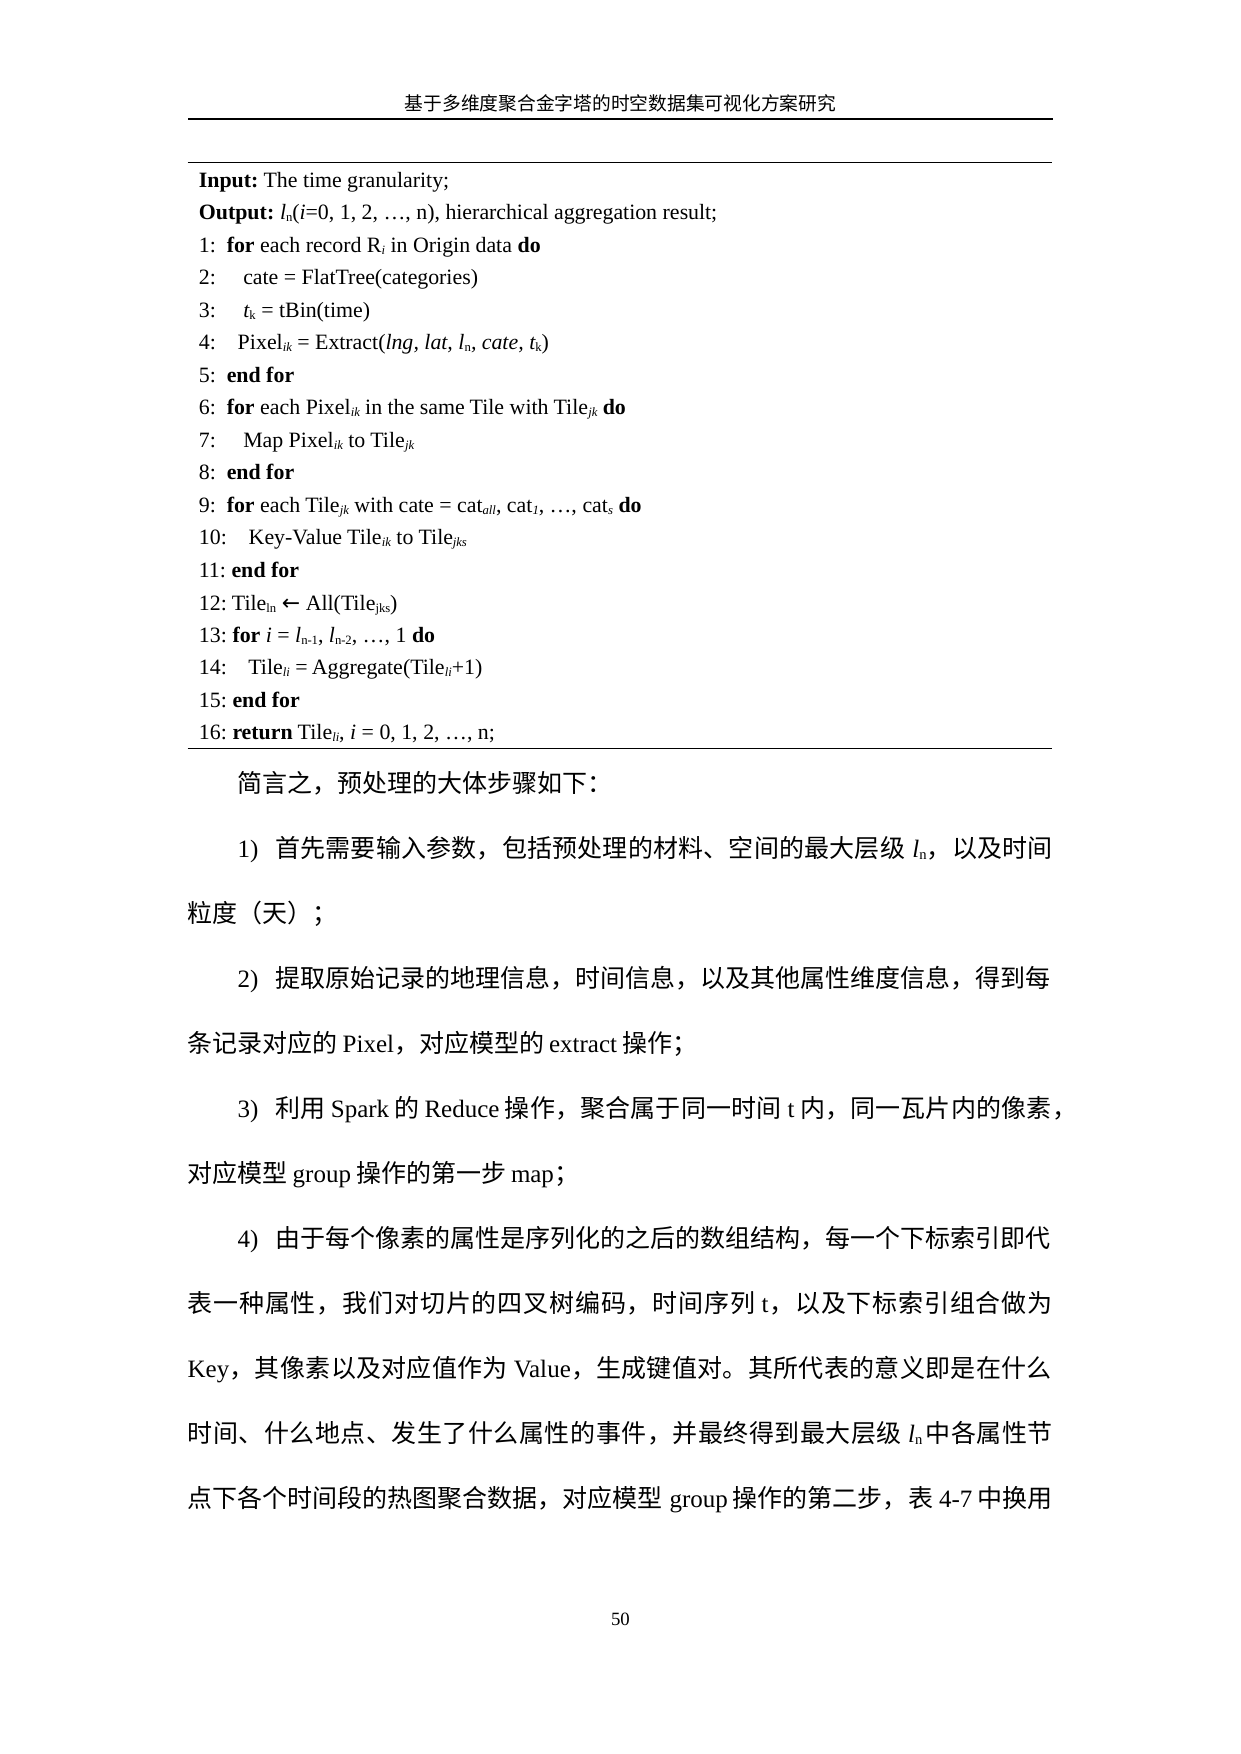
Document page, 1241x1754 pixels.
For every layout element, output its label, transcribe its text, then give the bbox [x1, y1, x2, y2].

text 简言之，预处理的大体步骤如下： [187, 749, 1053, 814]
list 利用Spark的Reduce操作，聚合属于同一时间t内，同一瓦片内的像素，对应模型group操作的第一步map； [187, 1074, 1053, 1204]
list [187, 1204, 1053, 1529]
list 提取原始记录的地理信息，时间信息，以及其他属性维度信息，得到每条记录对应的Pixel，对应模型的extract操作； [187, 944, 1053, 1074]
list 首先需要输入参数，包括预处理的材料、空间的最大层级ln，以及时间粒度（天）； [187, 814, 1053, 944]
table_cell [188, 163, 1052, 748]
